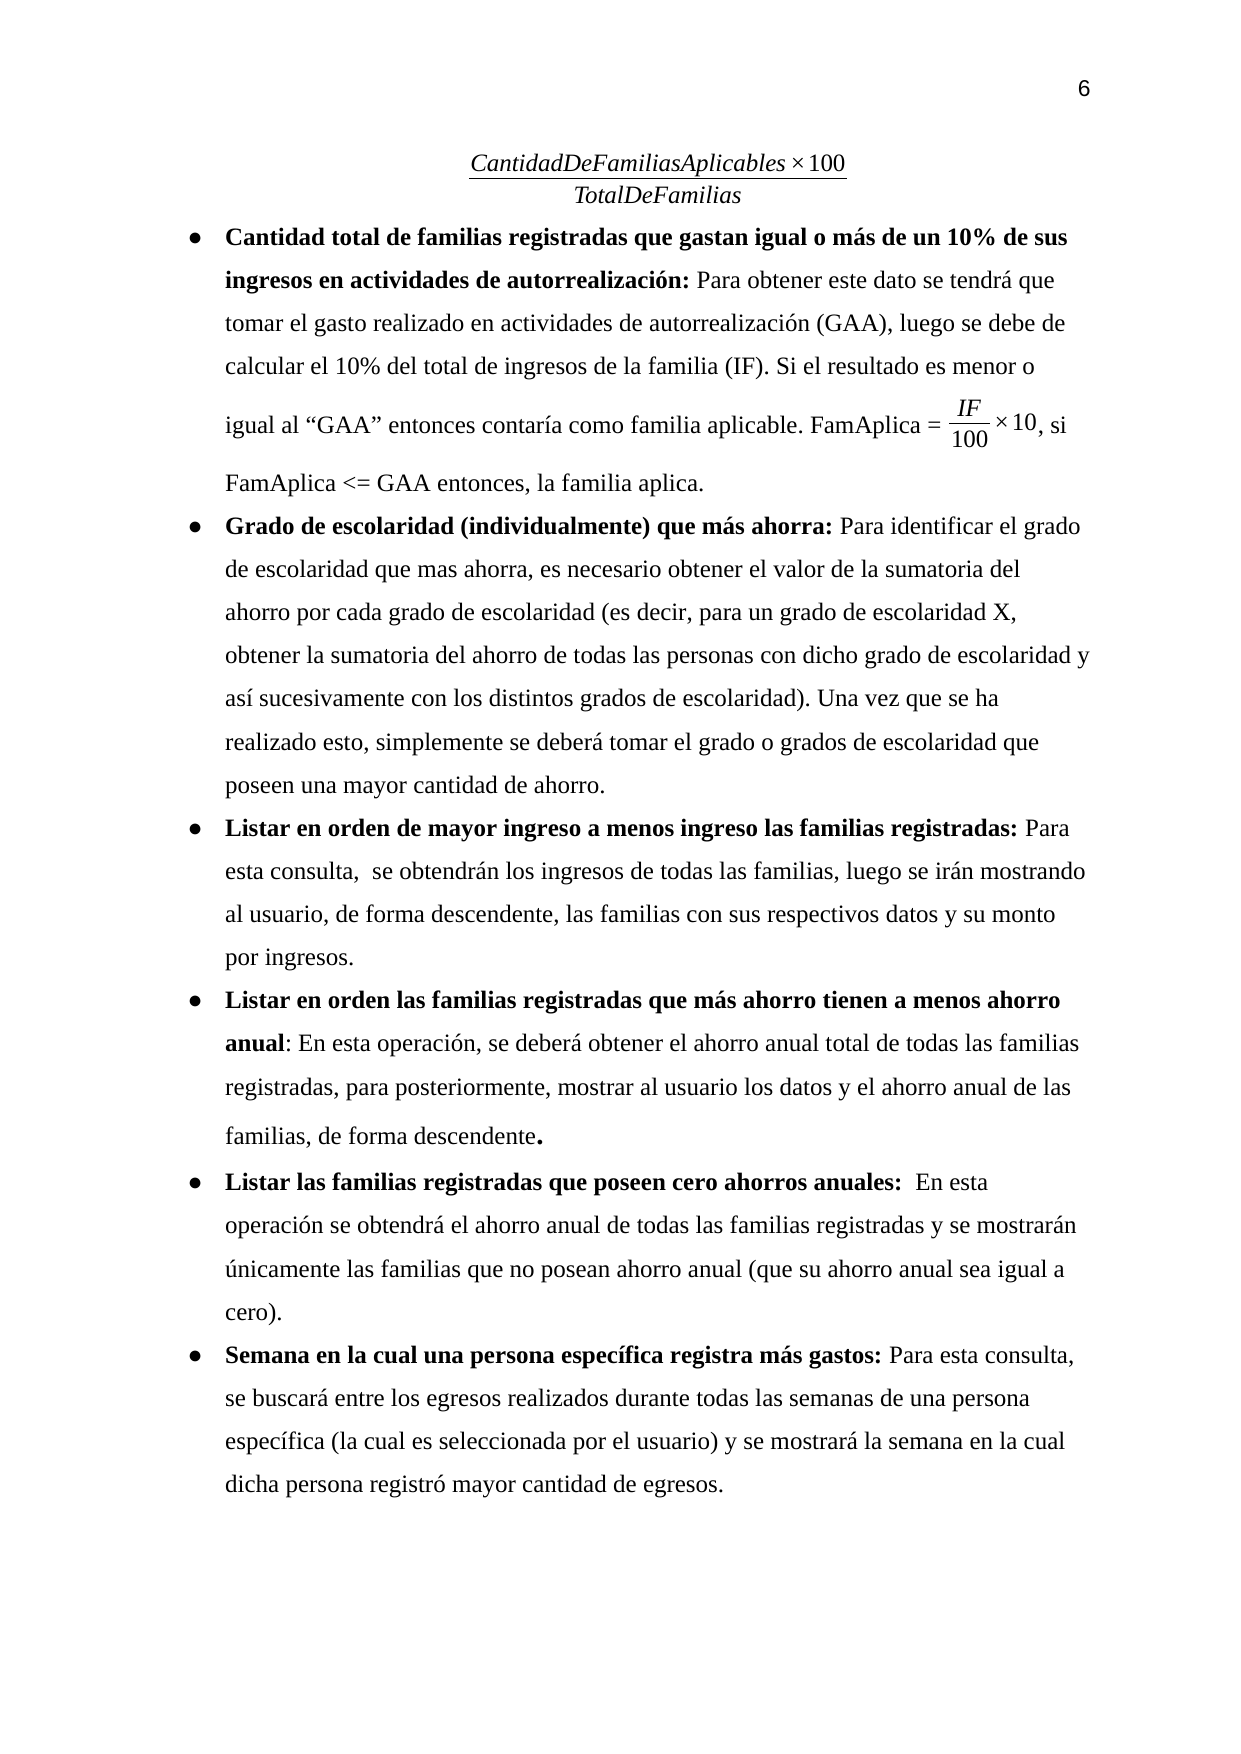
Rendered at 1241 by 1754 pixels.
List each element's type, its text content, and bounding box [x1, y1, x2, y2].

list Grado de escolaridad (individualmente) que más ahorra: Para identificar el grado de escolaridad que mas ahorra, es necesario obtener el valor de la sumatoria del ahorro por cada grado de escolaridad (es decir, para un grado de escolaridad X, obtener la sumatoria del ahorro de todas las personas con dicho grado de escolaridad y así sucesivamente con los distintos grados de escolaridad). Una vez que se ha realizado esto, simplemente se deberá tomar el grado o grados de escolaridad que poseen una mayor cantidad de ahorro. [187, 511, 1090, 798]
list Listar en orden las familias registradas que más ahorro tienen a menos ahorro anual: En esta operación, se deberá obtener el ahorro anual total de todas las familias registradas, para posteriormente, mostrar al usuario los datos y el ahorro anual de las familias, de forma descendente. [187, 985, 1090, 1151]
list Cantidad total de familias registradas que gastan igual o más de un 10% de sus ingresos en actividades de autorrealización: Para obtener este dato se tendrá que tomar el gasto realizado en actividades de autorrealización (GAA), luego se debe de calcular el 10% del total de ingresos de la familia (IF). Si el resultado es menor o igual al “GAA” entonces contaría como familia aplicable. FamAplica = , si FamAplica <= GAA entonces, la familia aplica. [187, 222, 1090, 497]
list Semana en la cual una persona específica registra más gastos: Para esta consulta, se buscará entre los egresos realizados durante todas las semanas de una persona específica (la cual es seleccionada por el usuario) y se mostrará la semana en la cual dicha persona registró mayor cantidad de egresos. [187, 1340, 1090, 1498]
list Listar en orden de mayor ingreso a menos ingreso las familias registradas: Para esta consulta, se obtendrán los ingresos de todas las familias, luego se irán mostrando al usuario, de forma descendente, las familias con sus respectivos datos y su monto por ingresos. [187, 813, 1090, 971]
list Listar las familias registradas que poseen cero ahorros anuales: En esta operación se obtendrá el ahorro anual de todas las familias registradas y se mostrarán únicamente las familias que no posean ahorro anual (que su ahorro anual sea igual a cero). [187, 1167, 1090, 1326]
